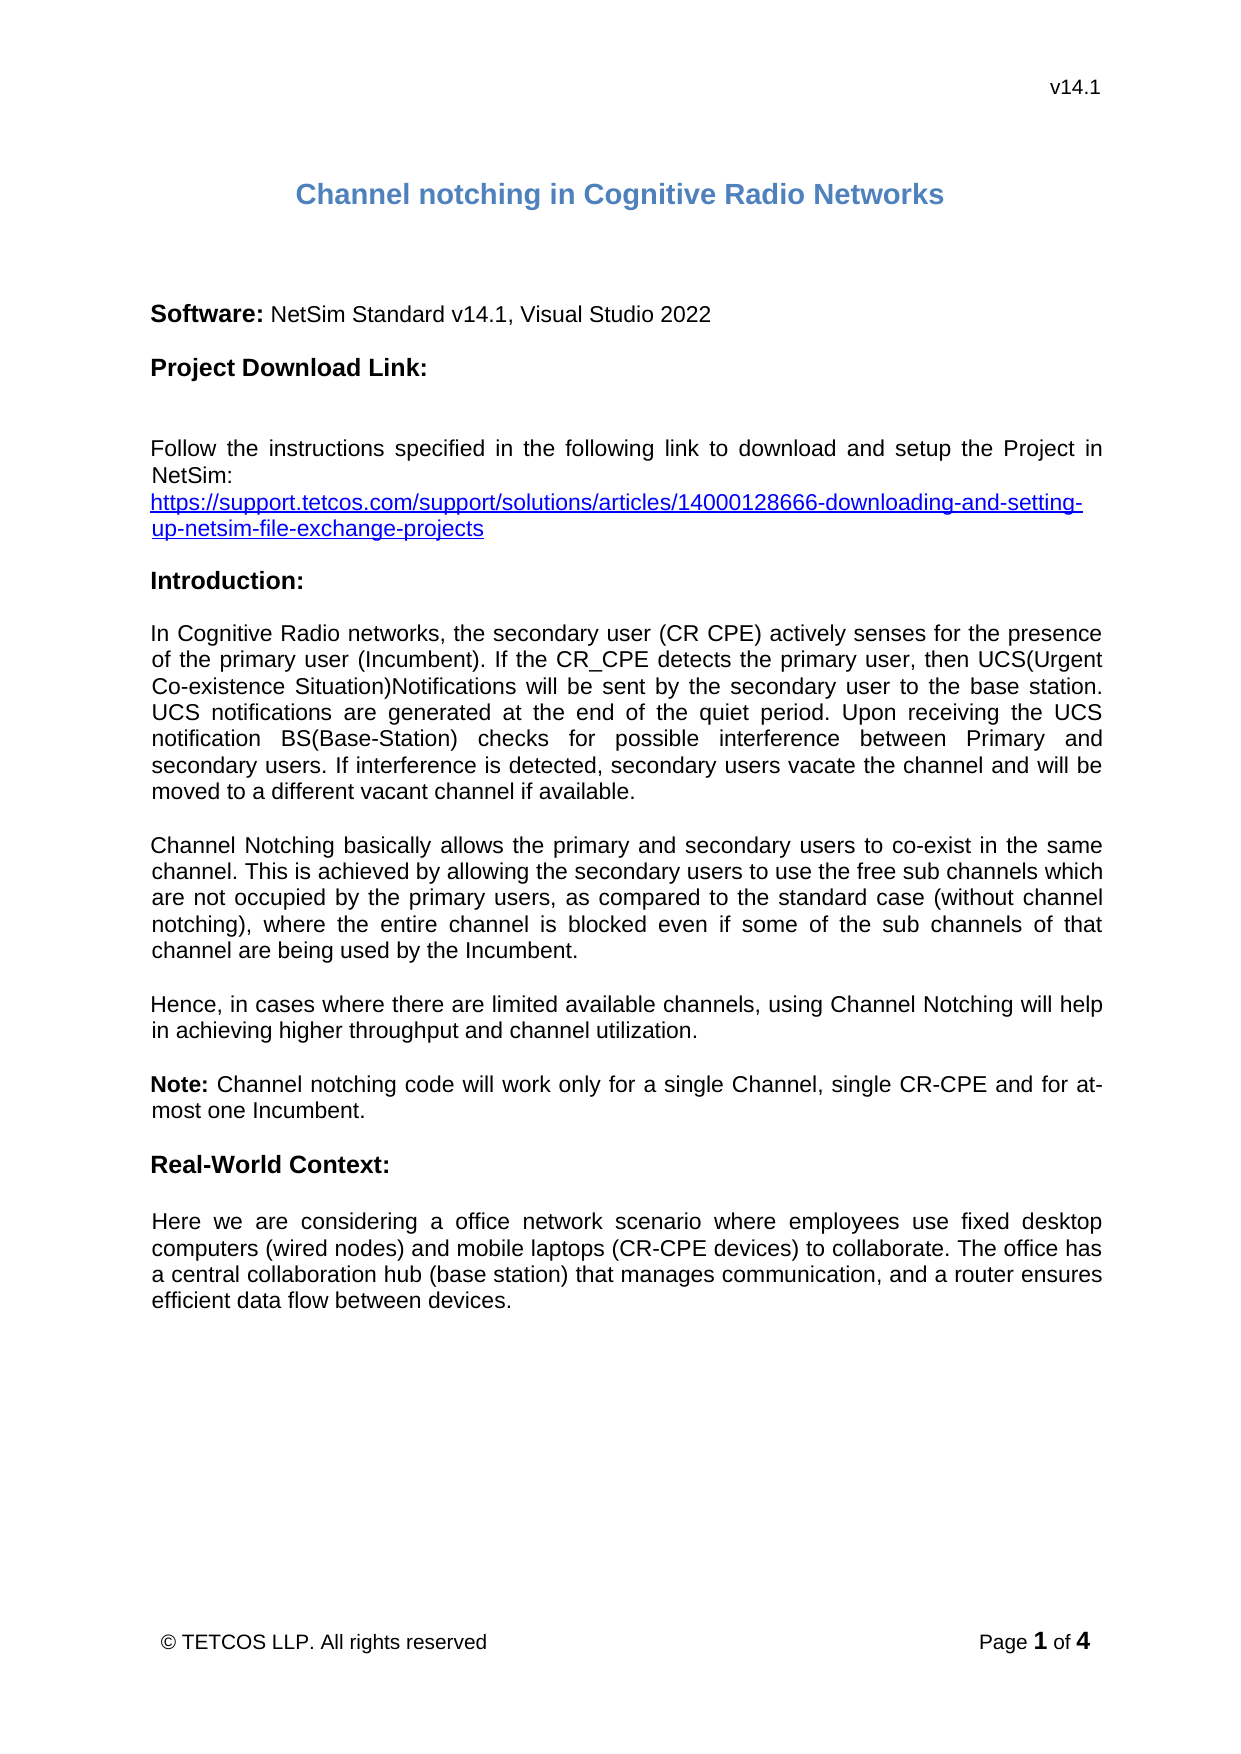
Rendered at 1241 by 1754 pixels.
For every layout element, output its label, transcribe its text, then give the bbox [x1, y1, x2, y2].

text Here we are considering a office network scenario where employees use fixed desktop computers (wired nodes) and mobile laptops (CR-CPE devices) to collaborate. The office has a central collaboration hub (base station) that manages communication, and a router ensures efficient data flow between devices. [150, 1179, 1104, 1314]
text Hence, in cases where there are limited available channels, using Channel Notching will help in achieving higher throughput and channel utilization. [150, 991, 1104, 1043]
text In Cognitive Radio networks, the secondary user (CR CPE) actively senses for the presence of the primary user (Incumbent). If the CR_CPE detects the primary user, then UCS(Urgent Co-existence Situation)Notifications will be sent by the secondary user to the base station. UCS notifications are generated at the end of the quiet period. Upon receiving the UCS notification BS(Base-Station) checks for possible interference between Primary and secondary users. If interference is detected, secondary users vacate the channel and will be moved to a different vacant channel if available. [150, 620, 1104, 804]
text https://support.tetcos.com/support/solutions/articles/14000128666-downloading-and-setting-up-netsim-file-exchange-projects [150, 488, 1104, 541]
text Project Download Link: [150, 353, 1103, 382]
text Software: NetSim Standard v14.1, Visual Studio 2022 [150, 299, 1103, 328]
text Channel notching in Cognitive Radio Networks [139, 177, 1101, 211]
text Introduction: [150, 566, 1103, 595]
text Note: Channel notching code will work only for a single Channel, single CR-CPE and for at-most one Incumbent. [150, 1071, 1104, 1123]
text Real-World Context: [150, 1150, 1104, 1179]
text Follow the instructions specified in the following link to download and setup the Project in NetSim: [150, 435, 1104, 488]
text Channel Notching basically allows the primary and secondary users to co-exist in the same channel. This is achieved by allowing the secondary users to use the free sub channels which are not occupied by the primary users, as compared to the standard case (without channel notching), where the entire channel is blocked even if some of the sub channels of that channel are being used by the Incumbent. [150, 832, 1104, 963]
